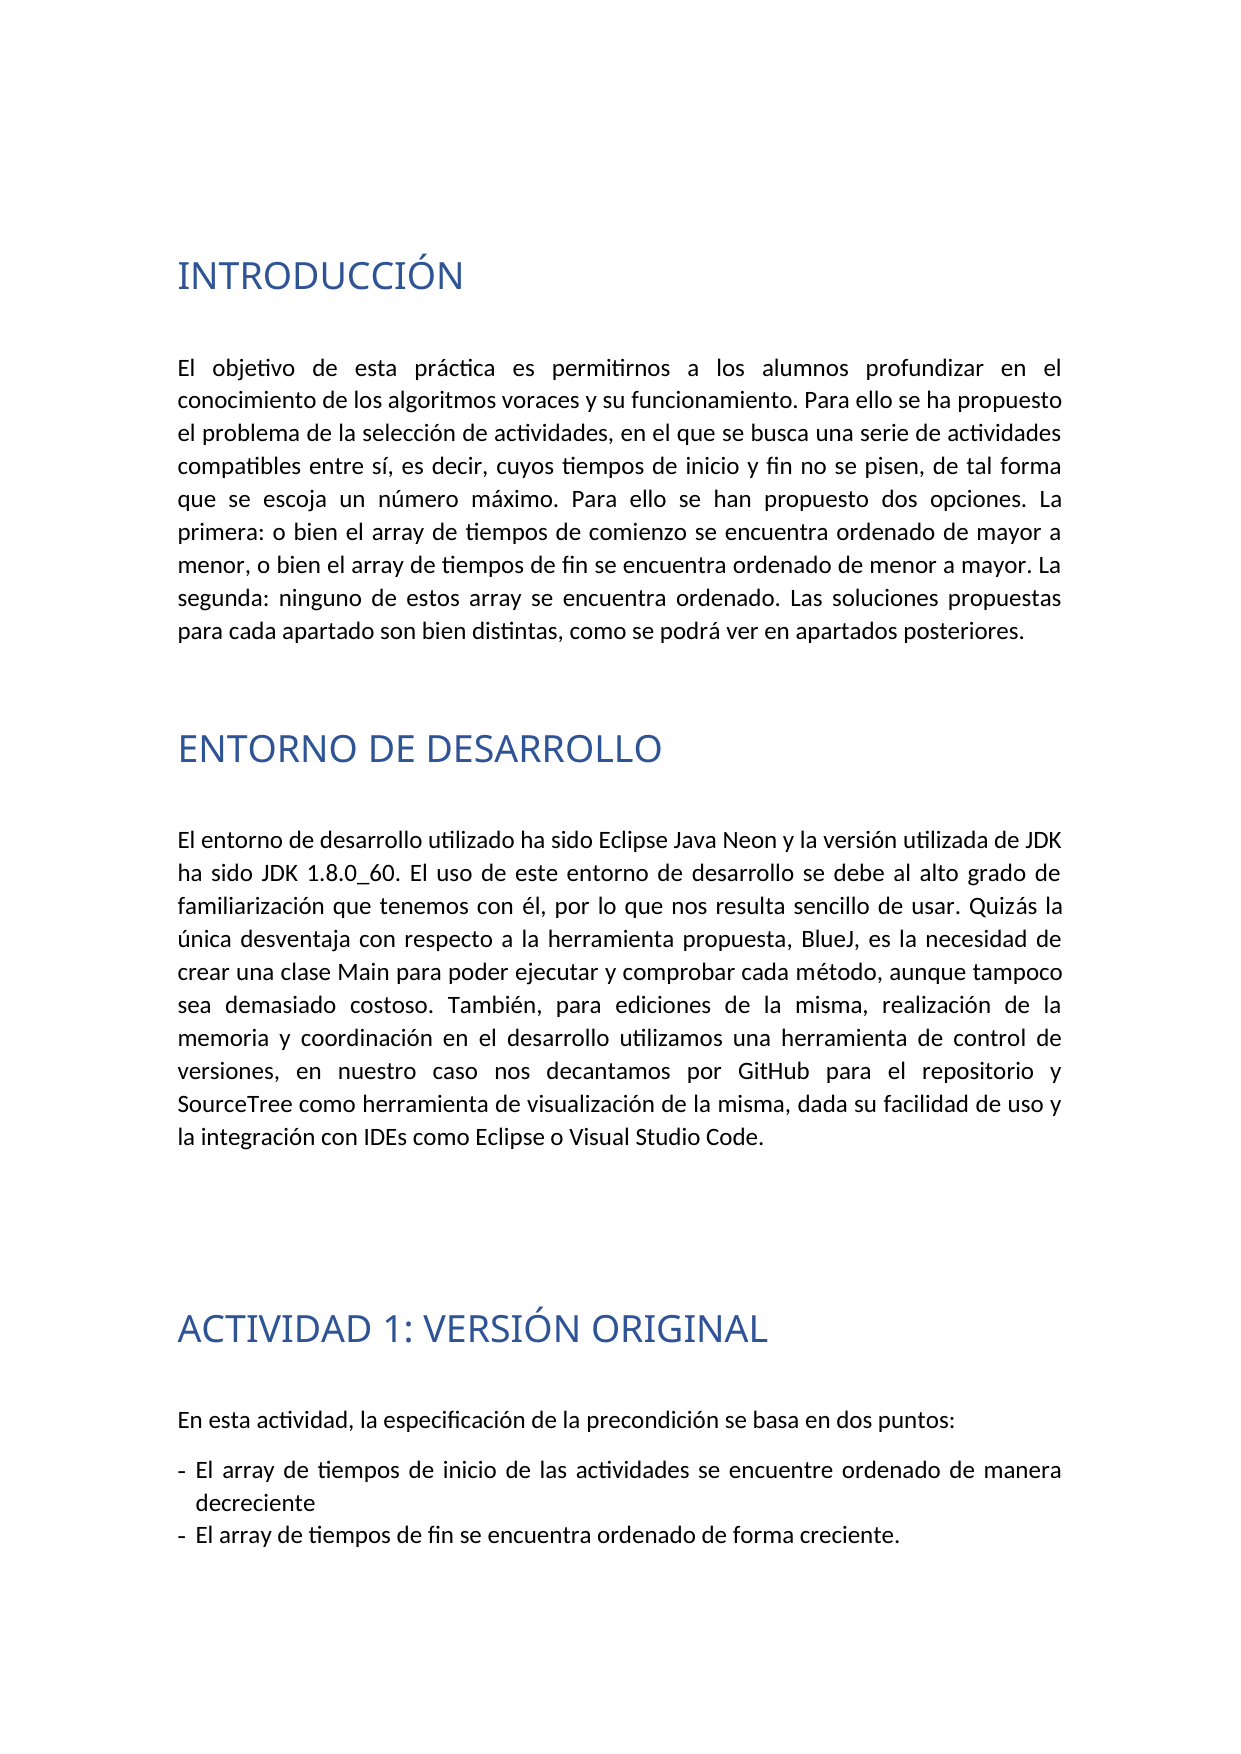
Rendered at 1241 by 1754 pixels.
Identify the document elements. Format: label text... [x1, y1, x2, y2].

subtitle INTRODUCCIÓN [177, 250, 1063, 301]
subtitle ENTORNO DE DESARROLLO [177, 722, 1063, 773]
subtitle ACTIVIDAD 1: VERSIÓN ORIGINAL [177, 1302, 1063, 1353]
text El objetivo de esta práctica es permitirnos a los alumnos profundizar en el conocimiento de los algoritmos voraces y su funcionamiento. Para ello se ha propuesto el problema de la selección de actividades, en el que se busca una serie de actividades compatibles entre sí, es decir, cuyos tiempos de inicio y fin no se pisen, de tal forma que se escoja un número máximo. Para ello se han propuesto dos opciones. La primera: o bien el array de tiempos de comienzo se encuentra ordenado de mayor a menor, o bien el array de tiempos de fin se encuentra ordenado de menor a mayor. La segunda: ninguno de estos array se encuentra ordenado. Las soluciones propuestas para cada apartado son bien distintas, como se podrá ver en apartados posteriores. [177, 352, 1063, 646]
text El entorno de desarrollo utilizado ha sido Eclipse Java Neon y la versión utilizada de JDK ha sido JDK 1.8.0_60. El uso de este entorno de desarrollo se debe al alto grado de familiarización que tenemos con él, por lo que nos resulta sencillo de usar. Quizás la única desventaja con respecto a la herramienta propuesta, BlueJ, es la necesidad de crear una clase Main para poder ejecutar y comprobar cada método, aunque tampoco sea demasiado costoso. También, para ediciones de la misma, realización de la memoria y coordinación en el desarrollo utilizamos una herramienta de control de versiones, en nuestro caso nos decantamos por GitHub para el repositorio y SourceTree como herramienta de visualización de la misma, dada su facilidad de uso y la integración con IDEs como Eclipse o Visual Studio Code. [177, 824, 1063, 1151]
text En esta actividad, la especificación de la precondición se basa en dos puntos: [177, 1404, 1063, 1435]
list El array de tiempos de fin se encuentra ordenado de forma creciente. [177, 1536, 1063, 1567]
list El array de tiempos de inicio de las actividades se encuentre ordenado de manera decreciente [177, 1454, 1063, 1517]
